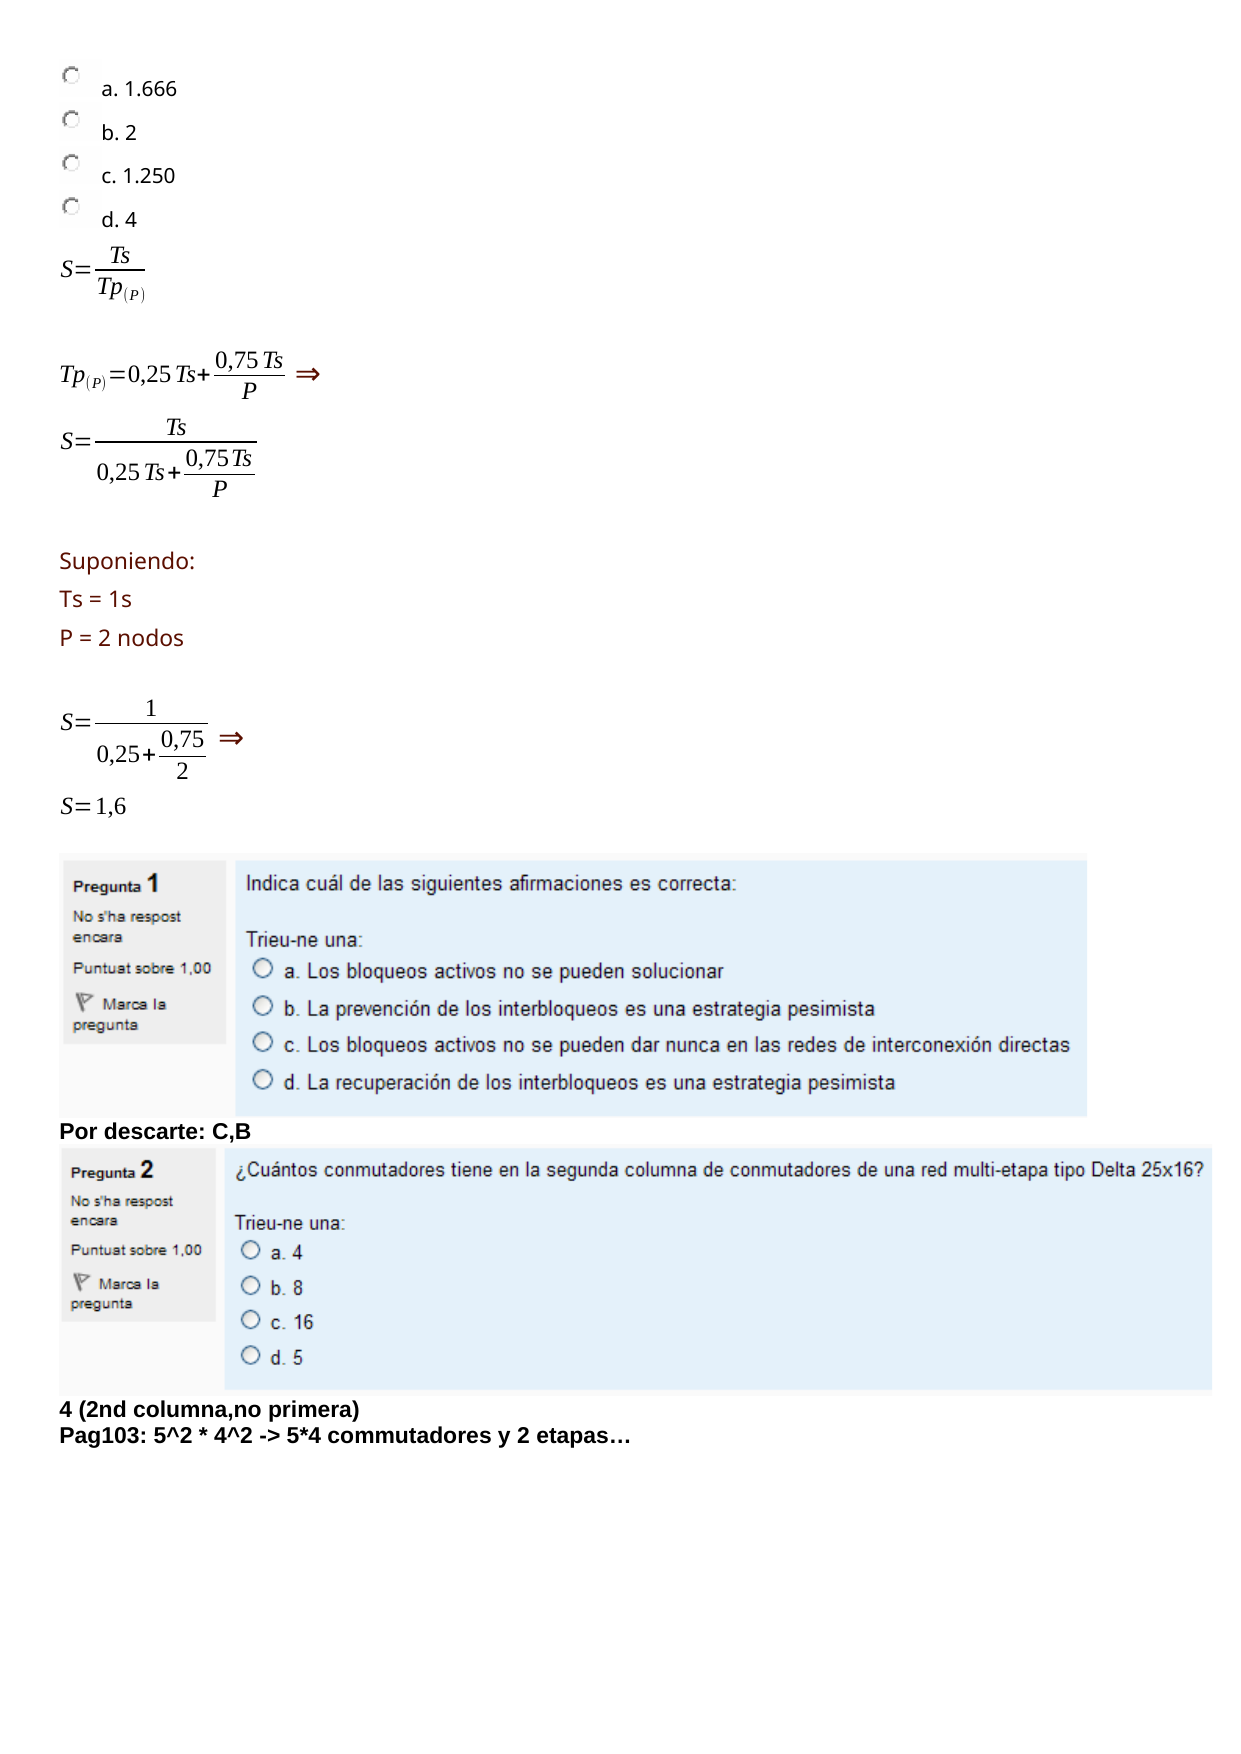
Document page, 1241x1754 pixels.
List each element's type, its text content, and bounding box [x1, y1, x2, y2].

text a. 1.666 [59, 59, 1181, 103]
picture [59, 190, 102, 228]
text b. 2 [59, 103, 1181, 146]
text P = 2 nodos [59, 622, 1181, 653]
text Pag103: 5^2 * 4^2 -> 5*4 commutadores y 2 etapas… [59, 1422, 1181, 1448]
text c. 1.250 [59, 146, 1181, 190]
text Suponiendo: [59, 544, 1181, 576]
text 4 (2nd columna,no primera) [59, 1396, 1181, 1422]
picture [59, 1144, 1213, 1396]
picture [59, 853, 1088, 1118]
text Ts = 1s [59, 583, 1181, 614]
picture [59, 102, 102, 141]
text Por descarte: C,B [59, 1118, 1181, 1144]
text ⇒ [59, 347, 1181, 406]
picture [59, 146, 102, 184]
picture [59, 59, 102, 97]
text ⇒ [59, 695, 1181, 785]
text d. 4 [59, 190, 1181, 234]
